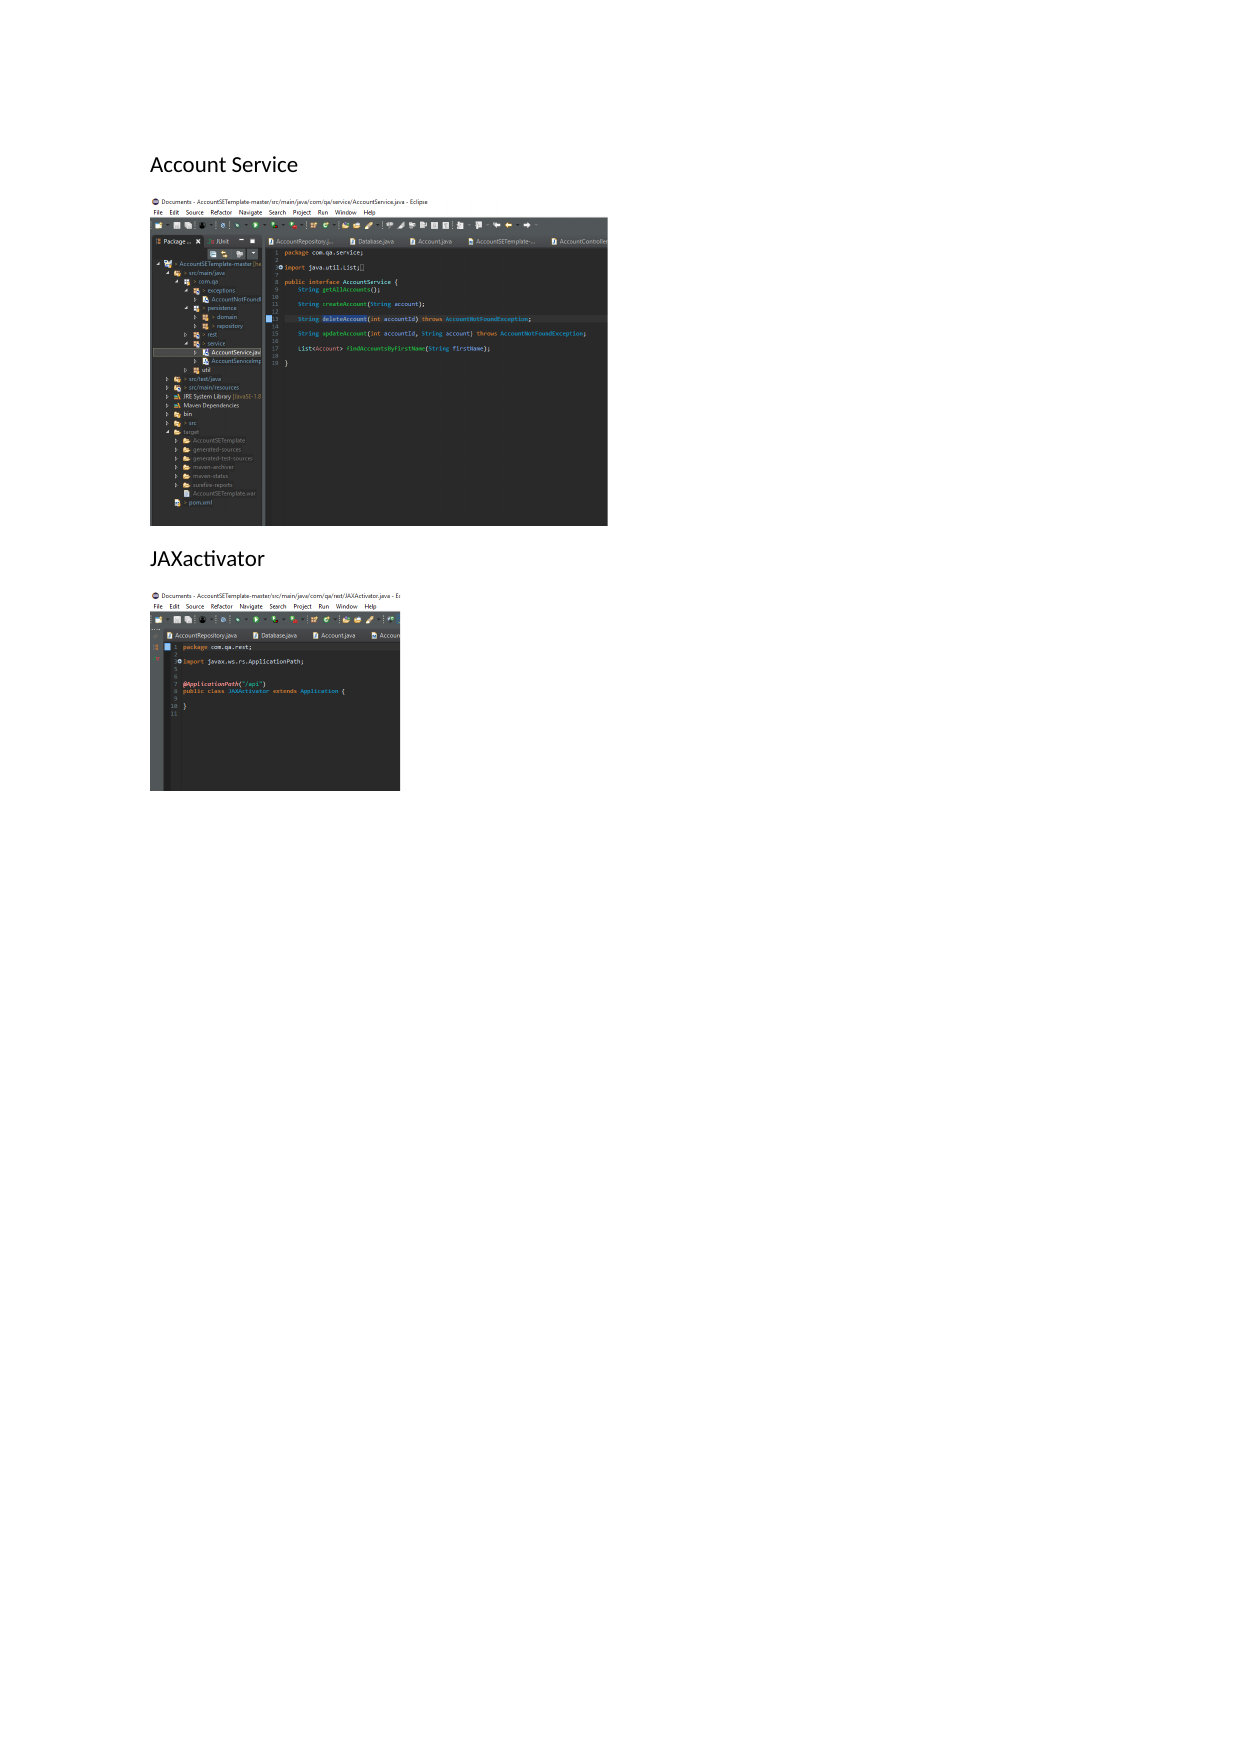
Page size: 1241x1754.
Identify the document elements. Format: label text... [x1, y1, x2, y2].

text JAXactivator [150, 544, 1090, 572]
picture [150, 590, 400, 791]
text Account Service [150, 150, 1090, 178]
picture [150, 196, 608, 526]
